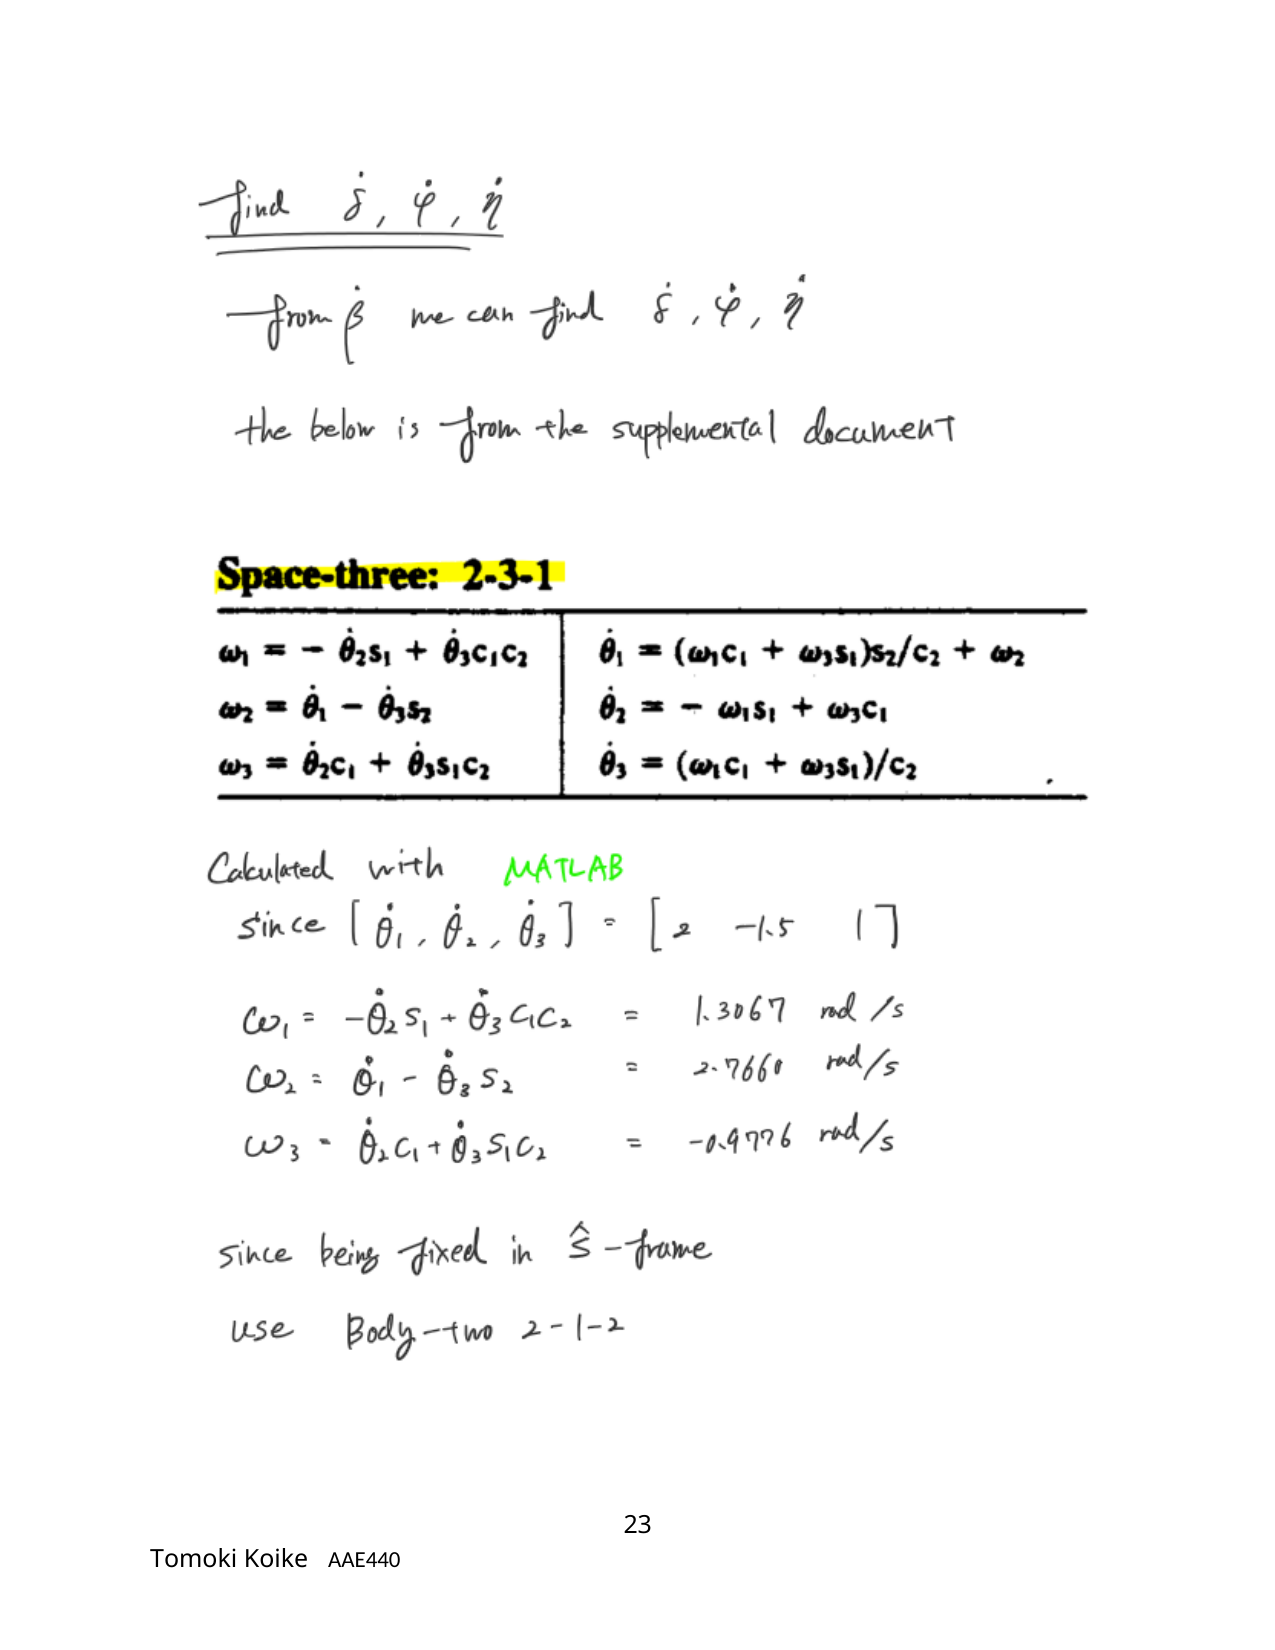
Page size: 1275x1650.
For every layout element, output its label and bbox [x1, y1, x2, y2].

picture [150, 150, 1125, 1376]
